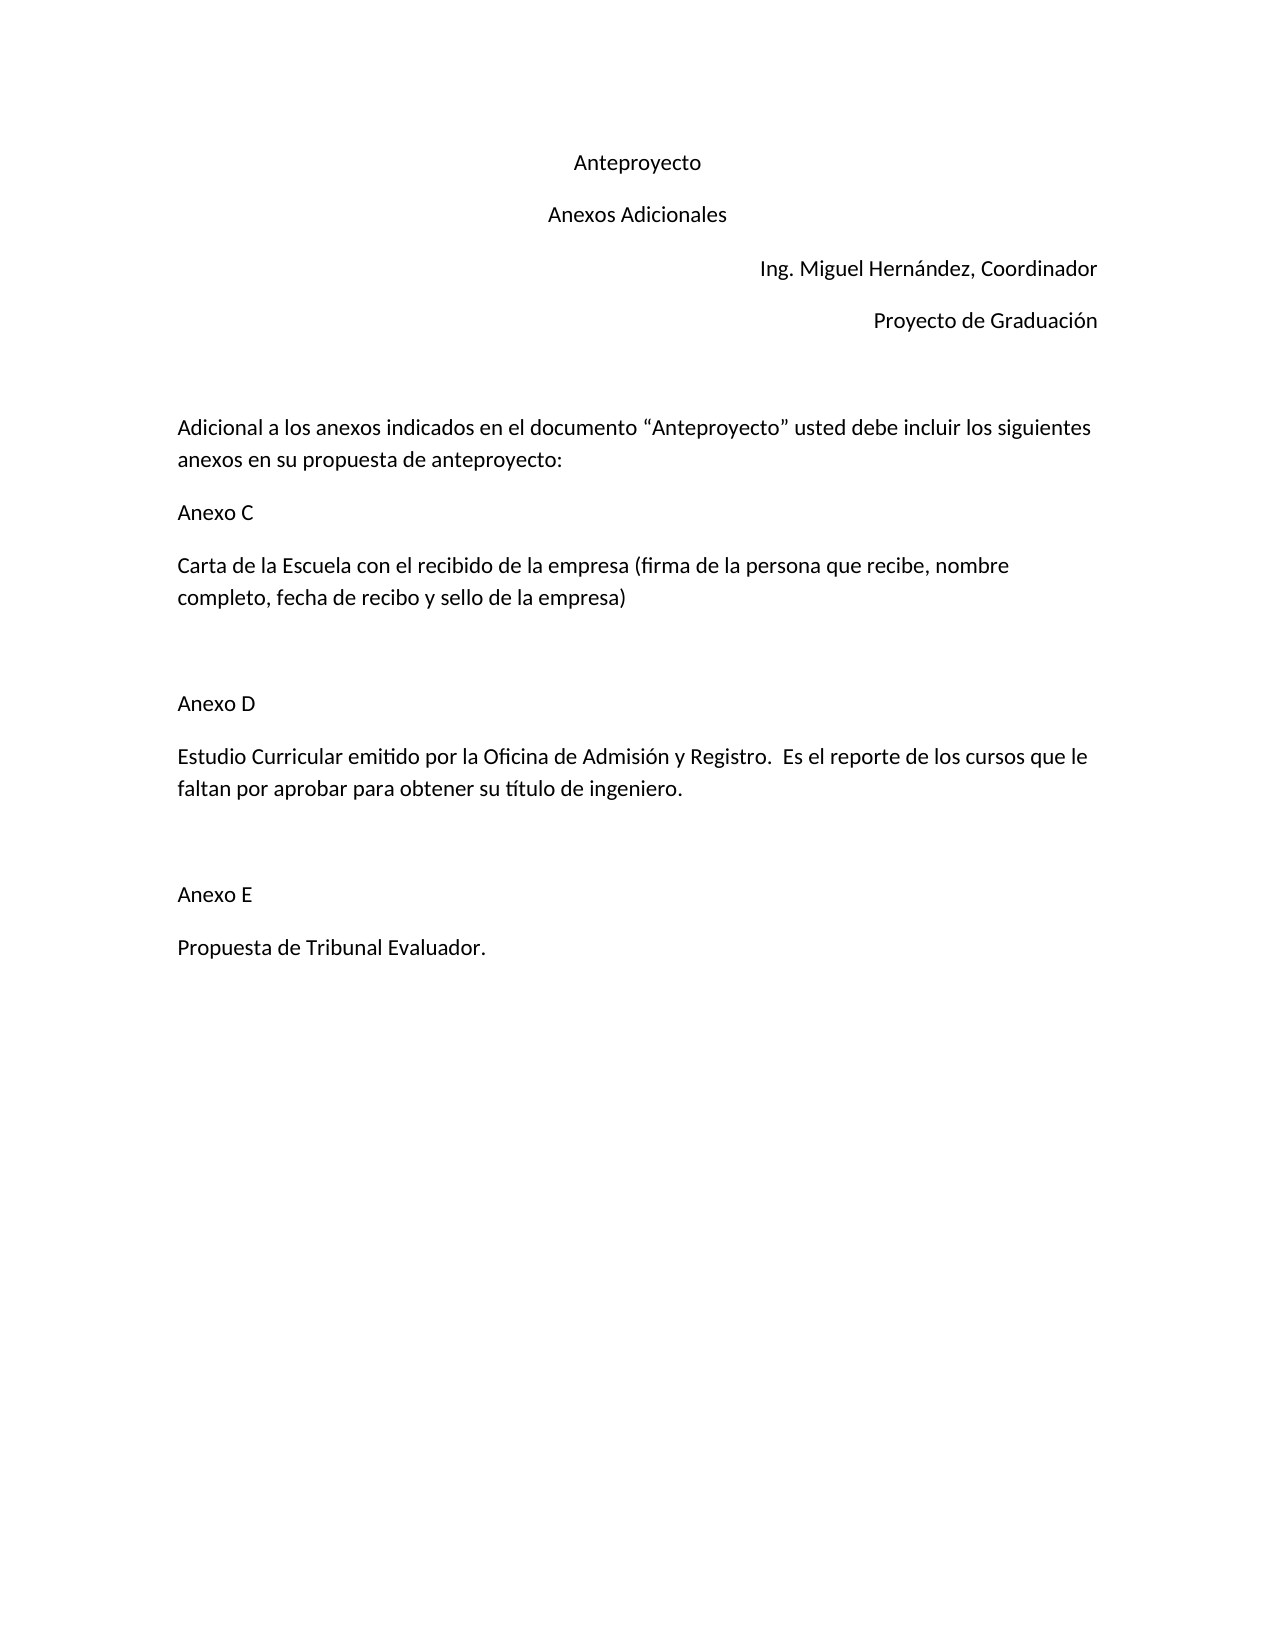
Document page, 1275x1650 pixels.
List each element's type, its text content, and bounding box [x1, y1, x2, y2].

text Anexo E [177, 880, 1098, 908]
text Propuesta de Tribunal Evaluador. [177, 933, 1098, 961]
text Anexo C [177, 498, 1098, 526]
text Adicional a los anexos indicados en el documento “Anteproyecto” usted debe incluir los siguientes anexos en su propuesta de anteproyecto: [177, 413, 1098, 473]
text Estudio Curricular emitido por la Oficina de Admisión y Registro. Es el reporte de los cursos que le faltan por aprobar para obtener su título de ingeniero. [177, 742, 1098, 802]
text Ing. Miguel Hernández, Coordinador [177, 254, 1098, 282]
text Anexo D [177, 689, 1098, 717]
text Anteproyecto [177, 148, 1098, 176]
text Proyecto de Graduación [177, 307, 1098, 335]
text Carta de la Escuela con el recibido de la empresa (firma de la persona que recibe, nombre completo, fecha de recibo y sello de la empresa) [177, 551, 1098, 611]
text Anexos Adicionales [177, 201, 1098, 229]
